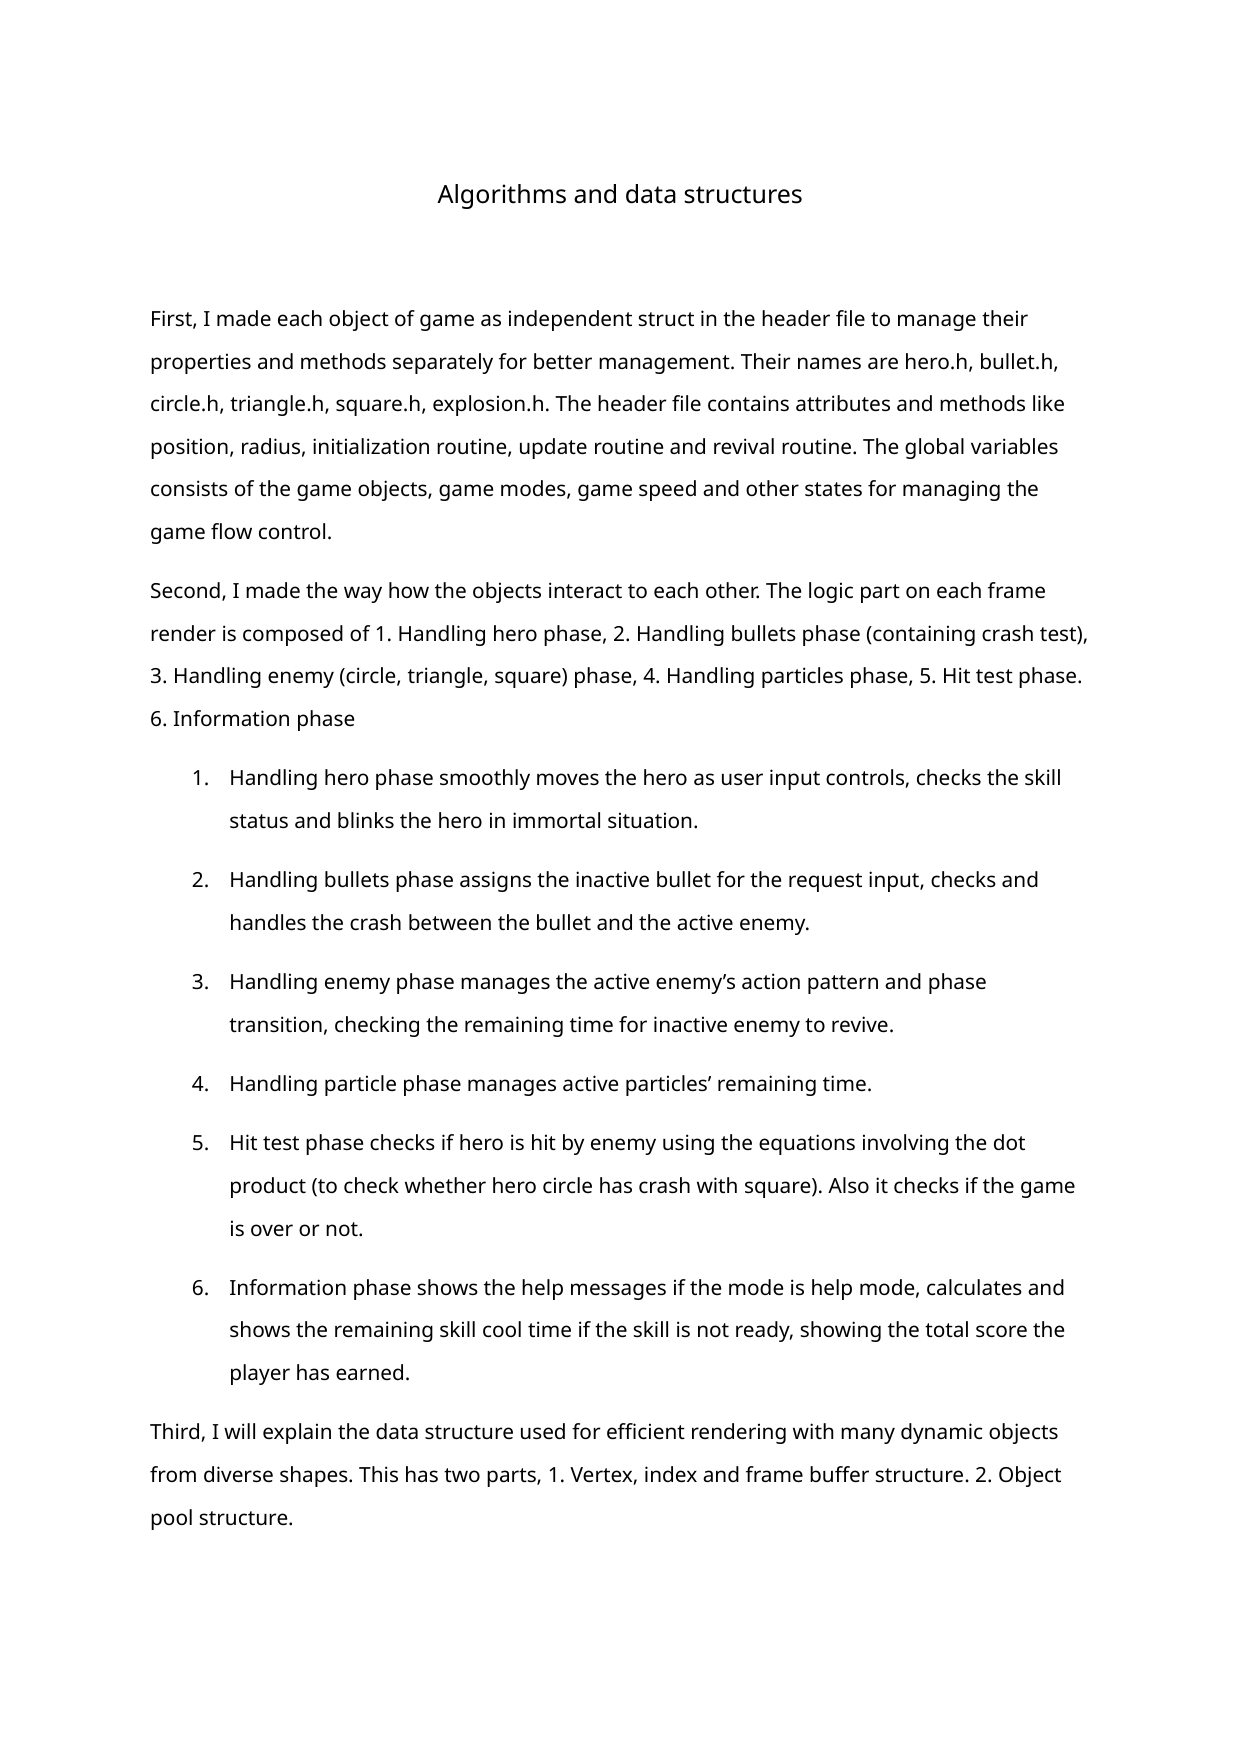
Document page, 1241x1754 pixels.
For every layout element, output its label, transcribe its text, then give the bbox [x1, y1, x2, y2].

text First, I made each object of game as independent struct in the header file to manage their properties and methods separately for better management. Their names are hero.h, bullet.h, circle.h, triangle.h, square.h, explosion.h. The header file contains attributes and methods like position, radius, initialization routine, update routine and revival routine. The global variables consists of the game objects, game modes, game speed and other states for managing the game flow control. [150, 304, 1090, 546]
list Handling enemy phase manages the active enemy’s action pattern and phase transition, checking the remaining time for inactive enemy to revive. [192, 967, 1090, 1038]
list Handling particle phase manages active particles’ remaining time. [192, 1069, 1090, 1098]
list Handling hero phase smoothly moves the hero as user input controls, checks the skill status and blinks the hero in immortal situation. [192, 763, 1090, 834]
list Hit test phase checks if hero is hit by enemy using the equations involving the dot product (to check whether hero circle has crash with square). Also it checks if the game is over or not. [192, 1128, 1090, 1242]
list Information phase shows the help messages if the mode is help mode, calculates and shows the remaining skill cool time if the skill is not ready, showing the total score the player has earned. [192, 1273, 1090, 1387]
text Third, I will explain the data structure used for efficient rendering with many dynamic objects from diverse shapes. This has two parts, 1. Vertex, index and frame buffer structure. 2. Object pool structure. [150, 1417, 1090, 1531]
list Handling bullets phase assigns the inactive bullet for the request input, checks and handles the crash between the bullet and the active enemy. [192, 865, 1090, 936]
text Algorithms and data structures [150, 177, 1090, 211]
text Second, I made the way how the objects interact to each other. The logic part on each frame render is composed of 1. Handling hero phase, 2. Handling bullets phase (containing crash test), 3. Handling enemy (circle, triangle, square) phase, 4. Handling particles phase, 5. Hit test phase. 6. Information phase [150, 576, 1090, 733]
